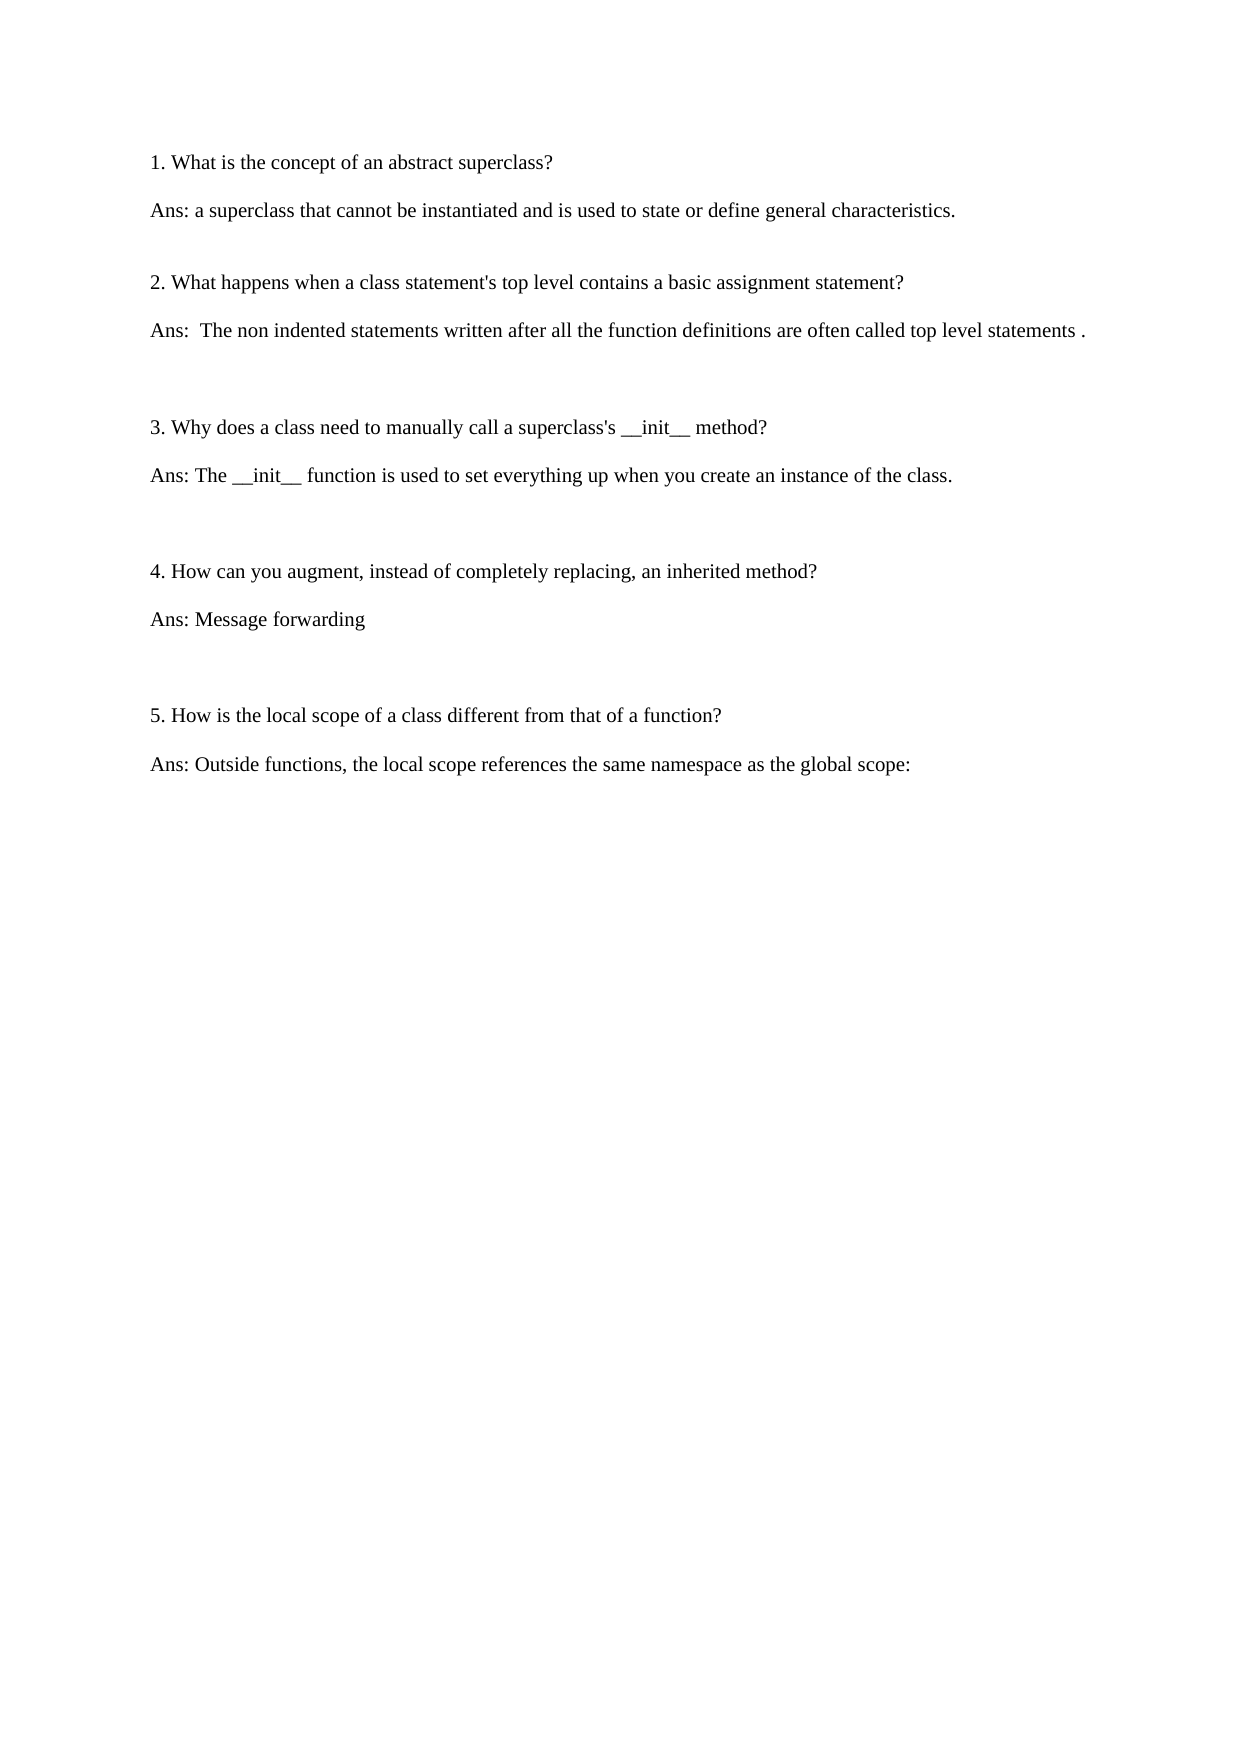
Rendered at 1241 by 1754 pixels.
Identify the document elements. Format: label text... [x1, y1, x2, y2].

text 3. Why does a class need to manually call a superclass's __init__ method? [150, 415, 1090, 439]
text 2. What happens when a class statement's top level contains a basic assignment statement? [150, 270, 1090, 294]
text 5. How is the local scope of a class different from that of a function? [150, 703, 1090, 727]
text Ans: a superclass that cannot be instantiated and is used to state or define general characteristics. [150, 198, 1090, 222]
text Ans: Message forwarding [150, 607, 1090, 631]
text Ans: The __init__ function is used to set everything up when you create an instance of the class. [150, 463, 1090, 487]
text 1. What is the concept of an abstract superclass? [150, 150, 1090, 174]
text Ans: Outside functions, the local scope references the same namespace as the global scope: [150, 752, 1090, 776]
text Ans: The non indented statements written after all the function definitions are often called top level statements . [150, 318, 1090, 342]
text 4. How can you augment, instead of completely replacing, an inherited method? [150, 559, 1090, 583]
